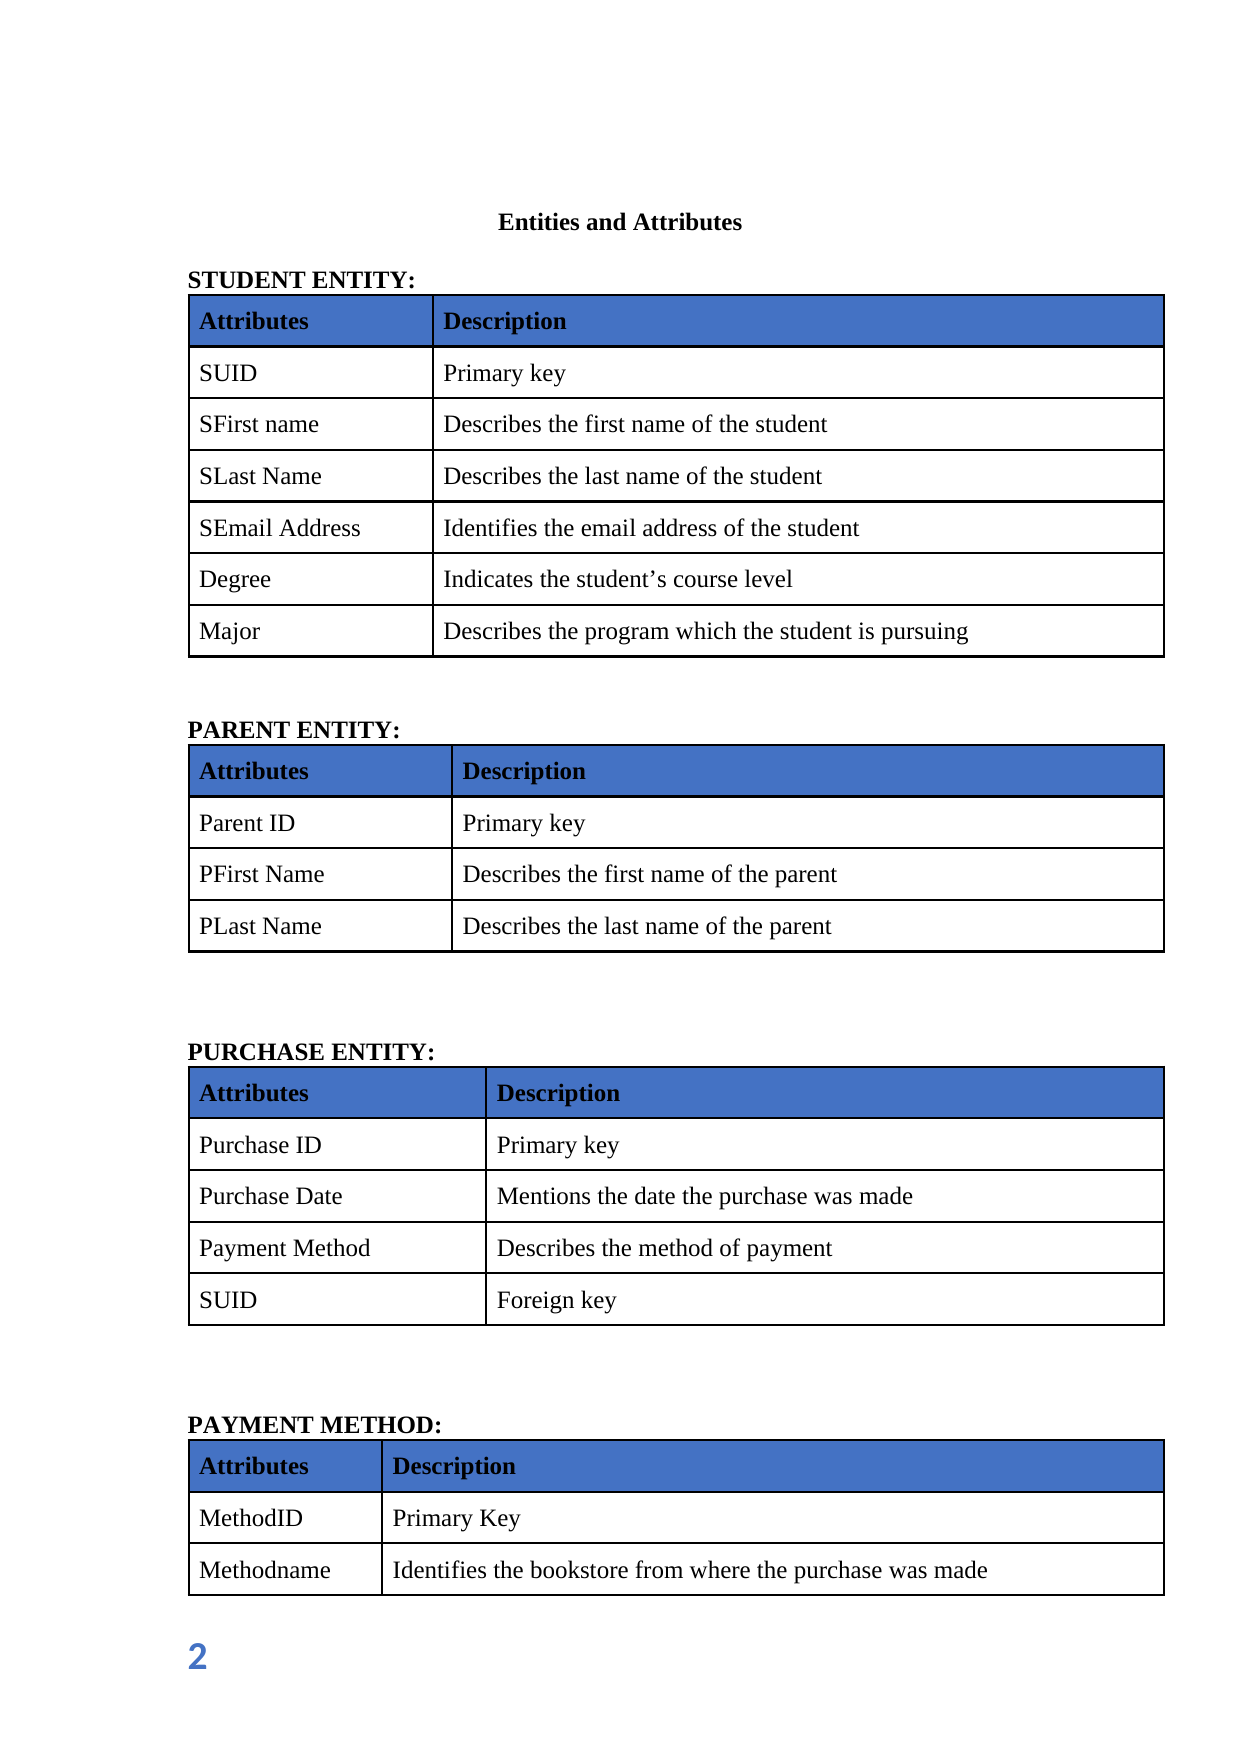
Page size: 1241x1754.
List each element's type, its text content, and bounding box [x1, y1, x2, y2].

table_cell Primary Key [383, 1493, 1163, 1542]
table_cell Describes the last name of the student [434, 451, 1163, 500]
table_cell Describes the first name of the student [434, 399, 1163, 449]
table_cell Identifies the bookstore from where the purchase was made [383, 1544, 1163, 1594]
table_header Attributes [190, 746, 451, 795]
table_cell MethodID [190, 1493, 381, 1542]
table_cell SEmail Address [190, 503, 432, 552]
text PURCHASE ENTITY: [187, 1037, 1053, 1066]
table_cell Describes the method of payment [487, 1223, 1163, 1272]
table_cell Describes the last name of the parent [453, 901, 1163, 950]
table_cell Describes the program which the student is pursuing [434, 606, 1163, 655]
text PARENT ENTITY: [187, 715, 1053, 744]
text STUDENT ENTITY: [187, 265, 1053, 294]
table_header Attributes [190, 1068, 485, 1117]
table_cell SLast Name [190, 451, 432, 500]
table_cell Methodname [190, 1544, 381, 1594]
table_cell Describes the first name of the parent [453, 849, 1163, 899]
table_cell Major [190, 606, 432, 655]
table_cell PFirst Name [190, 849, 451, 899]
table_header Description [434, 296, 1163, 345]
table_cell Foreign key [487, 1274, 1163, 1324]
table_header Attributes [190, 1441, 381, 1491]
table_cell Indicates the student’s course level [434, 554, 1163, 604]
table_header Attributes [190, 296, 432, 345]
table_header Description [487, 1068, 1163, 1117]
table_cell Primary key [453, 798, 1163, 847]
text PAYMENT METHOD: [187, 1410, 1053, 1439]
table_cell Primary key [487, 1119, 1163, 1169]
table_cell Purchase ID [190, 1119, 485, 1169]
table_cell Payment Method [190, 1223, 485, 1272]
table_cell Identifies the email address of the student [434, 503, 1163, 552]
text Entities and Attributes [187, 207, 1053, 236]
table_cell Purchase Date [190, 1171, 485, 1221]
table_cell SUID [190, 1274, 485, 1324]
table_cell PLast Name [190, 901, 451, 950]
table_cell Degree [190, 554, 432, 604]
table_cell Parent ID [190, 798, 451, 847]
table_cell Primary key [434, 348, 1163, 397]
table_cell Mentions the date the purchase was made [487, 1171, 1163, 1221]
table_header Description [453, 746, 1163, 795]
table_cell SUID [190, 348, 432, 397]
table_cell SFirst name [190, 399, 432, 449]
table_header Description [383, 1441, 1163, 1491]
